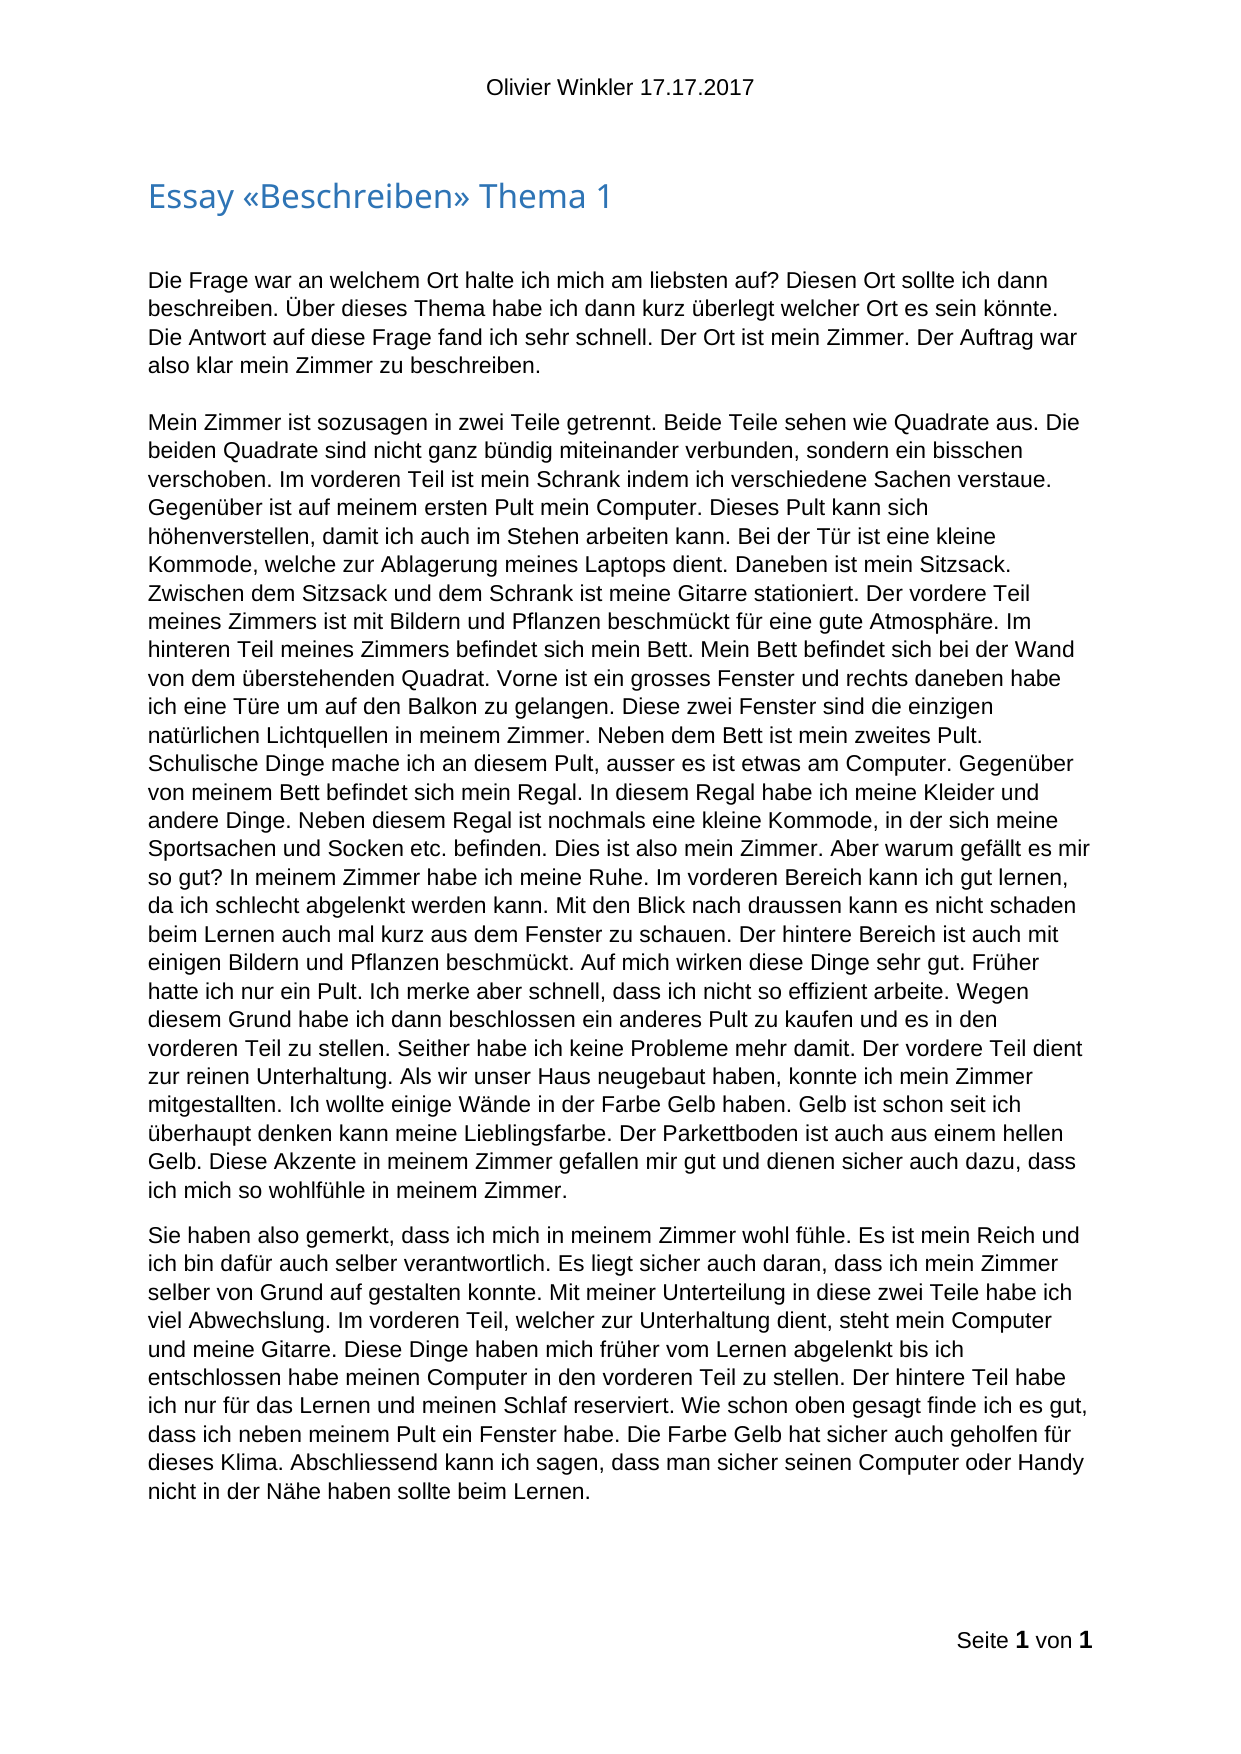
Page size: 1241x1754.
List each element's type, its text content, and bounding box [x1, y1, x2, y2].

text Sie haben also gemerkt, dass ich mich in meinem Zimmer wohl fühle. Es ist mein Reich und ich bin dafür auch selber verantwortlich. Es liegt sicher auch daran, dass ich mein Zimmer selber von Grund auf gestalten konnte. Mit meiner Unterteilung in diese zwei Teile habe ich viel Abwechslung. Im vorderen Teil, welcher zur Unterhaltung dient, steht mein Computer und meine Gitarre. Diese Dinge haben mich früher vom Lernen abgelenkt bis ich entschlossen habe meinen Computer in den vorderen Teil zu stellen. Der hintere Teil habe ich nur für das Lernen und meinen Schlaf reserviert. Wie schon oben gesagt finde ich es gut, dass ich neben meinem Pult ein Fenster habe. Die Farbe Gelb hat sicher auch geholfen für dieses Klima. Abschliessend kann ich sagen, dass man sicher seinen Computer oder Handy nicht in der Nähe haben sollte beim Lernen. [148, 1222, 1093, 1504]
subtitle Essay «Beschreiben» Thema 1 [148, 173, 1093, 218]
text Mein Zimmer ist sozusagen in zwei Teile getrennt. Beide Teile sehen wie Quadrate aus. Die beiden Quadrate sind nicht ganz bündig miteinander verbunden, sondern ein bisschen verschoben. Im vorderen Teil ist mein Schrank indem ich verschiedene Sachen verstaue. Gegenüber ist auf meinem ersten Pult mein Computer. Dieses Pult kann sich höhenverstellen, damit ich auch im Stehen arbeiten kann. Bei der Tür ist eine kleine Kommode, welche zur Ablagerung meines Laptops dient. Daneben ist mein Sitzsack. Zwischen dem Sitzsack und dem Schrank ist meine Gitarre stationiert. Der vordere Teil meines Zimmers ist mit Bildern und Pflanzen beschmückt für eine gute Atmosphäre. Im hinteren Teil meines Zimmers befindet sich mein Bett. Mein Bett befindet sich bei der Wand von dem überstehenden Quadrat. Vorne ist ein grosses Fenster und rechts daneben habe ich eine Türe um auf den Balkon zu gelangen. Diese zwei Fenster sind die einzigen natürlichen Lichtquellen in meinem Zimmer. Neben dem Bett ist mein zweites Pult. Schulische Dinge mache ich an diesem Pult, ausser es ist etwas am Computer. Gegenüber von meinem Bett befindet sich mein Regal. In diesem Regal habe ich meine Kleider und andere Dinge. Neben diesem Regal ist nochmals eine kleine Kommode, in der sich meine Sportsachen und Socken etc. befinden. Dies ist also mein Zimmer. Aber warum gefällt es mir so gut? In meinem Zimmer habe ich meine Ruhe. Im vorderen Bereich kann ich gut lernen, da ich schlecht abgelenkt werden kann. Mit den Blick nach draussen kann es nicht schaden beim Lernen auch mal kurz aus dem Fenster zu schauen. Der hintere Bereich ist auch mit einigen Bildern und Pflanzen beschmückt. Auf mich wirken diese Dinge sehr gut. Früher hatte ich nur ein Pult. Ich merke aber schnell, dass ich nicht so effizient arbeite. Wegen diesem Grund habe ich dann beschlossen ein anderes Pult zu kaufen und es in den vorderen Teil zu stellen. Seither habe ich keine Probleme mehr damit. Der vordere Teil dient zur reinen Unterhaltung. Als wir unser Haus neugebaut haben, konnte ich mein Zimmer mitgestallten. Ich wollte einige Wände in der Farbe Gelb haben. Gelb ist schon seit ich überhaupt denken kann meine Lieblingsfarbe. Der Parkettboden ist auch aus einem hellen Gelb. Diese Akzente in meinem Zimmer gefallen mir gut und dienen sicher auch dazu, dass ich mich so wohlfühle in meinem Zimmer. [148, 409, 1093, 1203]
text Die Frage war an welchem Ort halte ich mich am liebsten auf? Diesen Ort sollte ich dann beschreiben. Über dieses Thema habe ich dann kurz überlegt welcher Ort es sein könnte. Die Antwort auf diese Frage fand ich sehr schnell. Der Ort ist mein Zimmer. Der Auftrag war also klar mein Zimmer zu beschreiben. [148, 267, 1093, 378]
